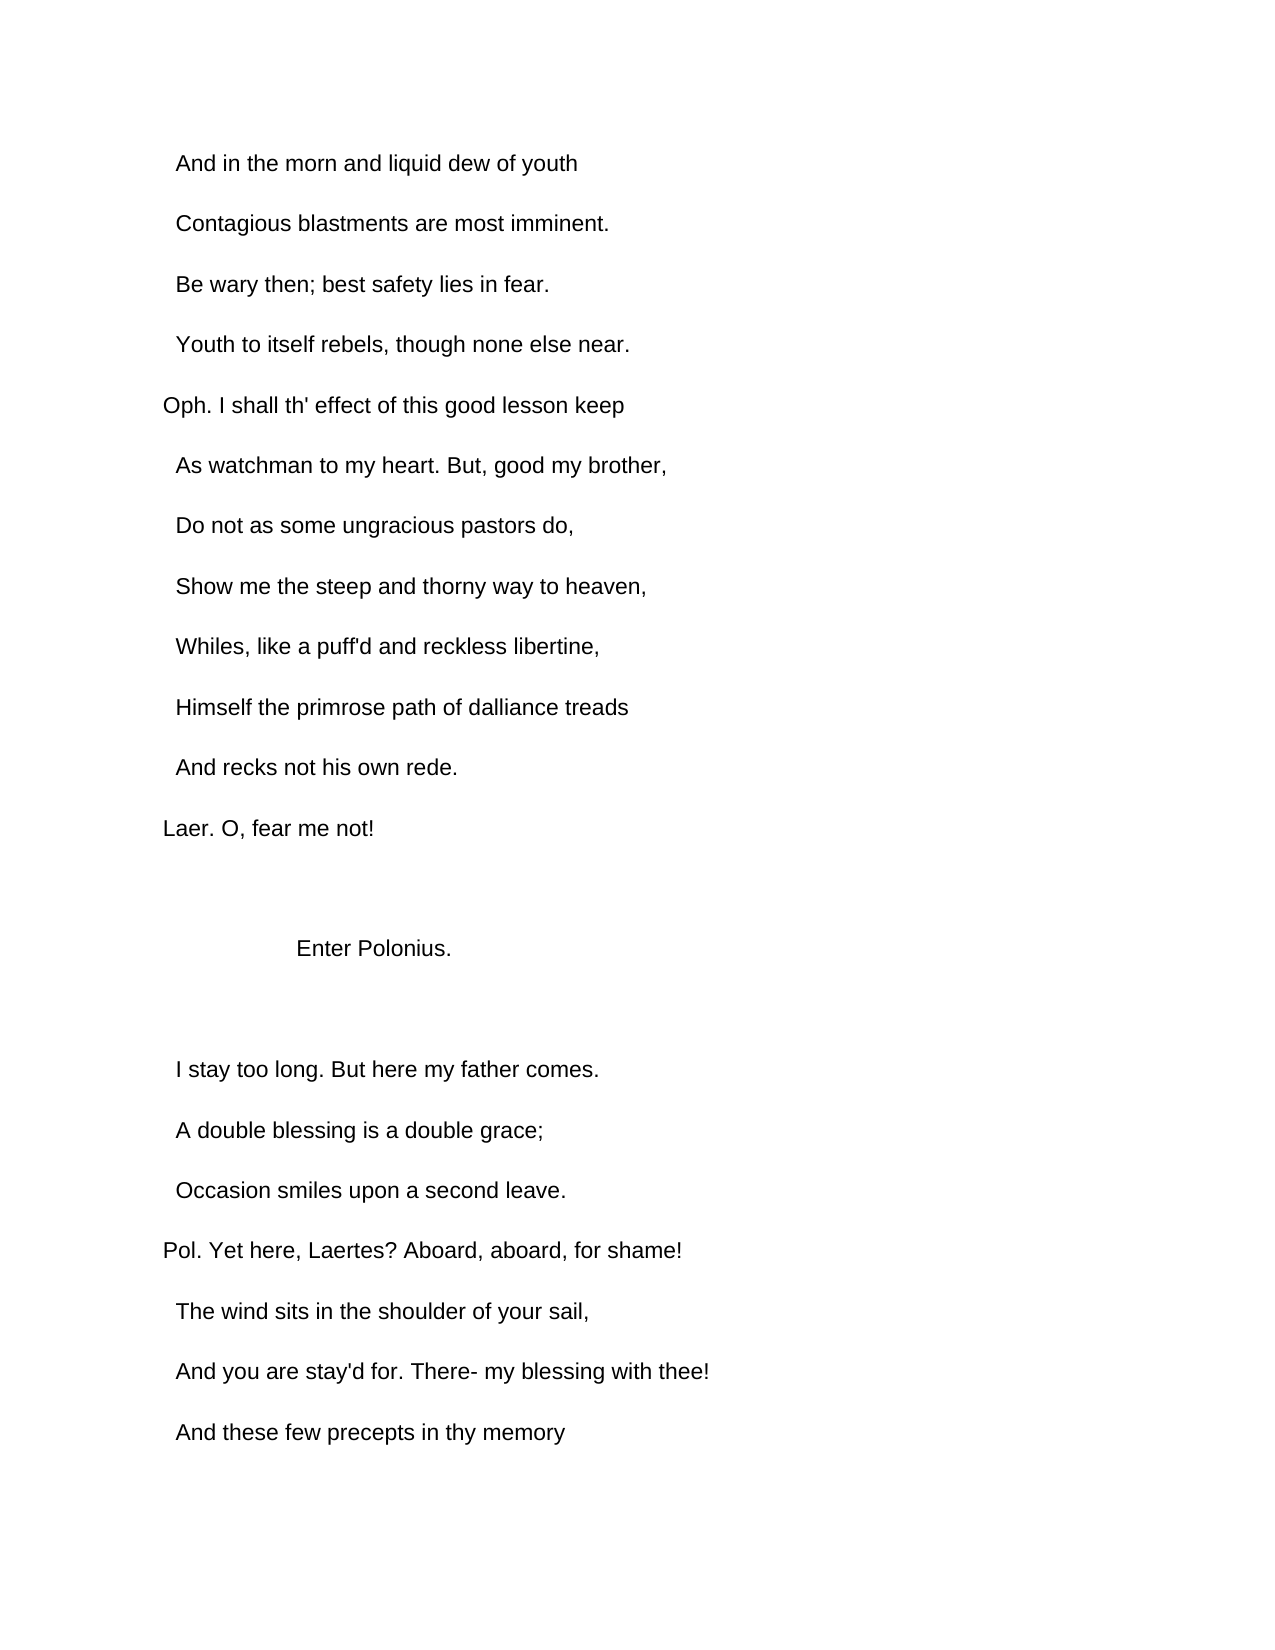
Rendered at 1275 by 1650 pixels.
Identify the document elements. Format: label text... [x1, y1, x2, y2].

text And these few precepts in thy memory [150, 1419, 1125, 1445]
text Whiles, like a puff'd and reckless libertine, [150, 633, 1125, 660]
text And in the morn and liquid dew of youth [150, 150, 1125, 176]
text Be wary then; best safety lies in fear. [150, 271, 1125, 297]
text Oph. I shall th' effect of this good lesson keep [150, 392, 1125, 418]
text Occasion smiles upon a second leave. [150, 1177, 1125, 1203]
text And recks not his own rede. [150, 754, 1125, 781]
text Show me the steep and thorny way to heaven, [150, 573, 1125, 599]
text Himself the primrose path of dalliance treads [150, 694, 1125, 720]
text As watchman to my heart. But, good my brother, [150, 452, 1125, 478]
text I stay too long. But here my father comes. [150, 1056, 1125, 1083]
text Laer. O, fear me not! [150, 814, 1125, 841]
text Pol. Yet here, Laertes? Aboard, aboard, for shame! [150, 1237, 1125, 1264]
text The wind sits in the shoulder of your sail, [150, 1298, 1125, 1324]
text And you are stay'd for. There- my blessing with thee! [150, 1358, 1125, 1385]
text Youth to itself rebels, though none else near. [150, 331, 1125, 358]
text Contagious blastments are most imminent. [150, 210, 1125, 237]
text Do not as some ungracious pastors do, [150, 512, 1125, 539]
text A double blessing is a double grace; [150, 1117, 1125, 1143]
text Enter Polonius. [150, 935, 1125, 962]
